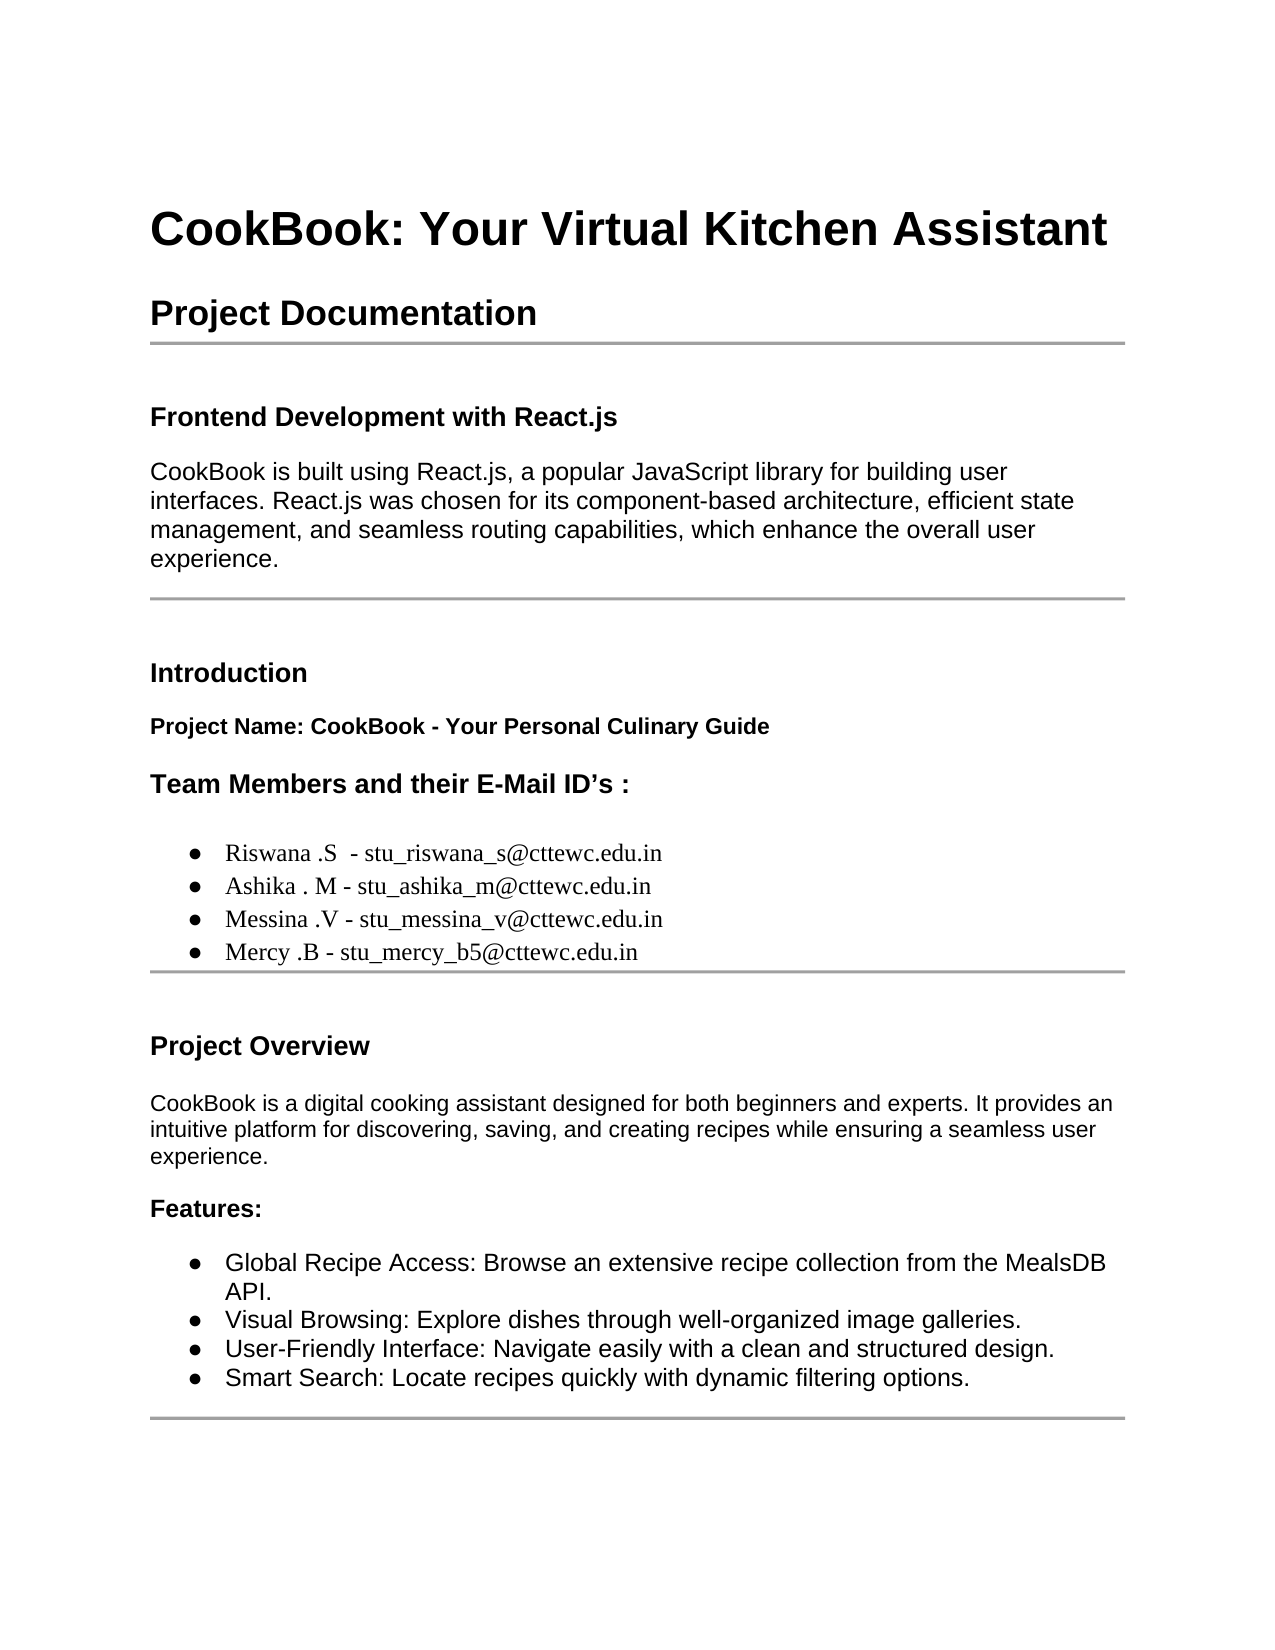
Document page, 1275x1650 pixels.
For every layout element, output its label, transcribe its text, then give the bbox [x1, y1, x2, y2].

list Messina .V - stu_messina_v@cttewc.edu.in [187, 904, 1125, 933]
list Smart Search: Locate recipes quickly with dynamic filtering options. [187, 1363, 1125, 1392]
text CookBook is built using React.js, a popular JavaScript library for building user interfaces. React.js was chosen for its component-based architecture, efficient state management, and seamless routing capabilities, which enhance the overall user experience. [150, 457, 1125, 572]
list User-Friendly Interface: Navigate easily with a clean and structured design. [187, 1334, 1125, 1363]
text Features: [150, 1194, 1125, 1223]
subtitle CookBook: Your Virtual Kitchen Assistant [150, 200, 1125, 255]
subtitle Project Name: CookBook - Your Personal Culinary Guide [150, 713, 1125, 739]
subtitle Introduction [150, 657, 1125, 688]
list Global Recipe Access: Browse an extensive recipe collection from the MealsDB API. [187, 1248, 1125, 1305]
subtitle Project Documentation [150, 293, 1125, 333]
subtitle Team Members and their E-Mail ID’s : [150, 768, 1125, 800]
list Mercy .B - stu_mercy_b5@cttewc.edu.in [187, 937, 1125, 966]
subtitle Frontend Development with React.js [150, 401, 1125, 432]
list Riswana .S - stu_riswana_s@cttewc.edu.in [187, 838, 1125, 867]
list Ashika . M - stu_ashika_m@cttewc.edu.in [187, 871, 1125, 900]
list Visual Browsing: Explore dishes through well-organized image galleries. [187, 1305, 1125, 1334]
subtitle Project Overview [150, 1030, 1125, 1061]
text CookBook is a digital cooking assistant designed for both beginners and experts. It provides an intuitive platform for discovering, saving, and creating recipes while ensuring a seamless user experience. [150, 1090, 1125, 1169]
